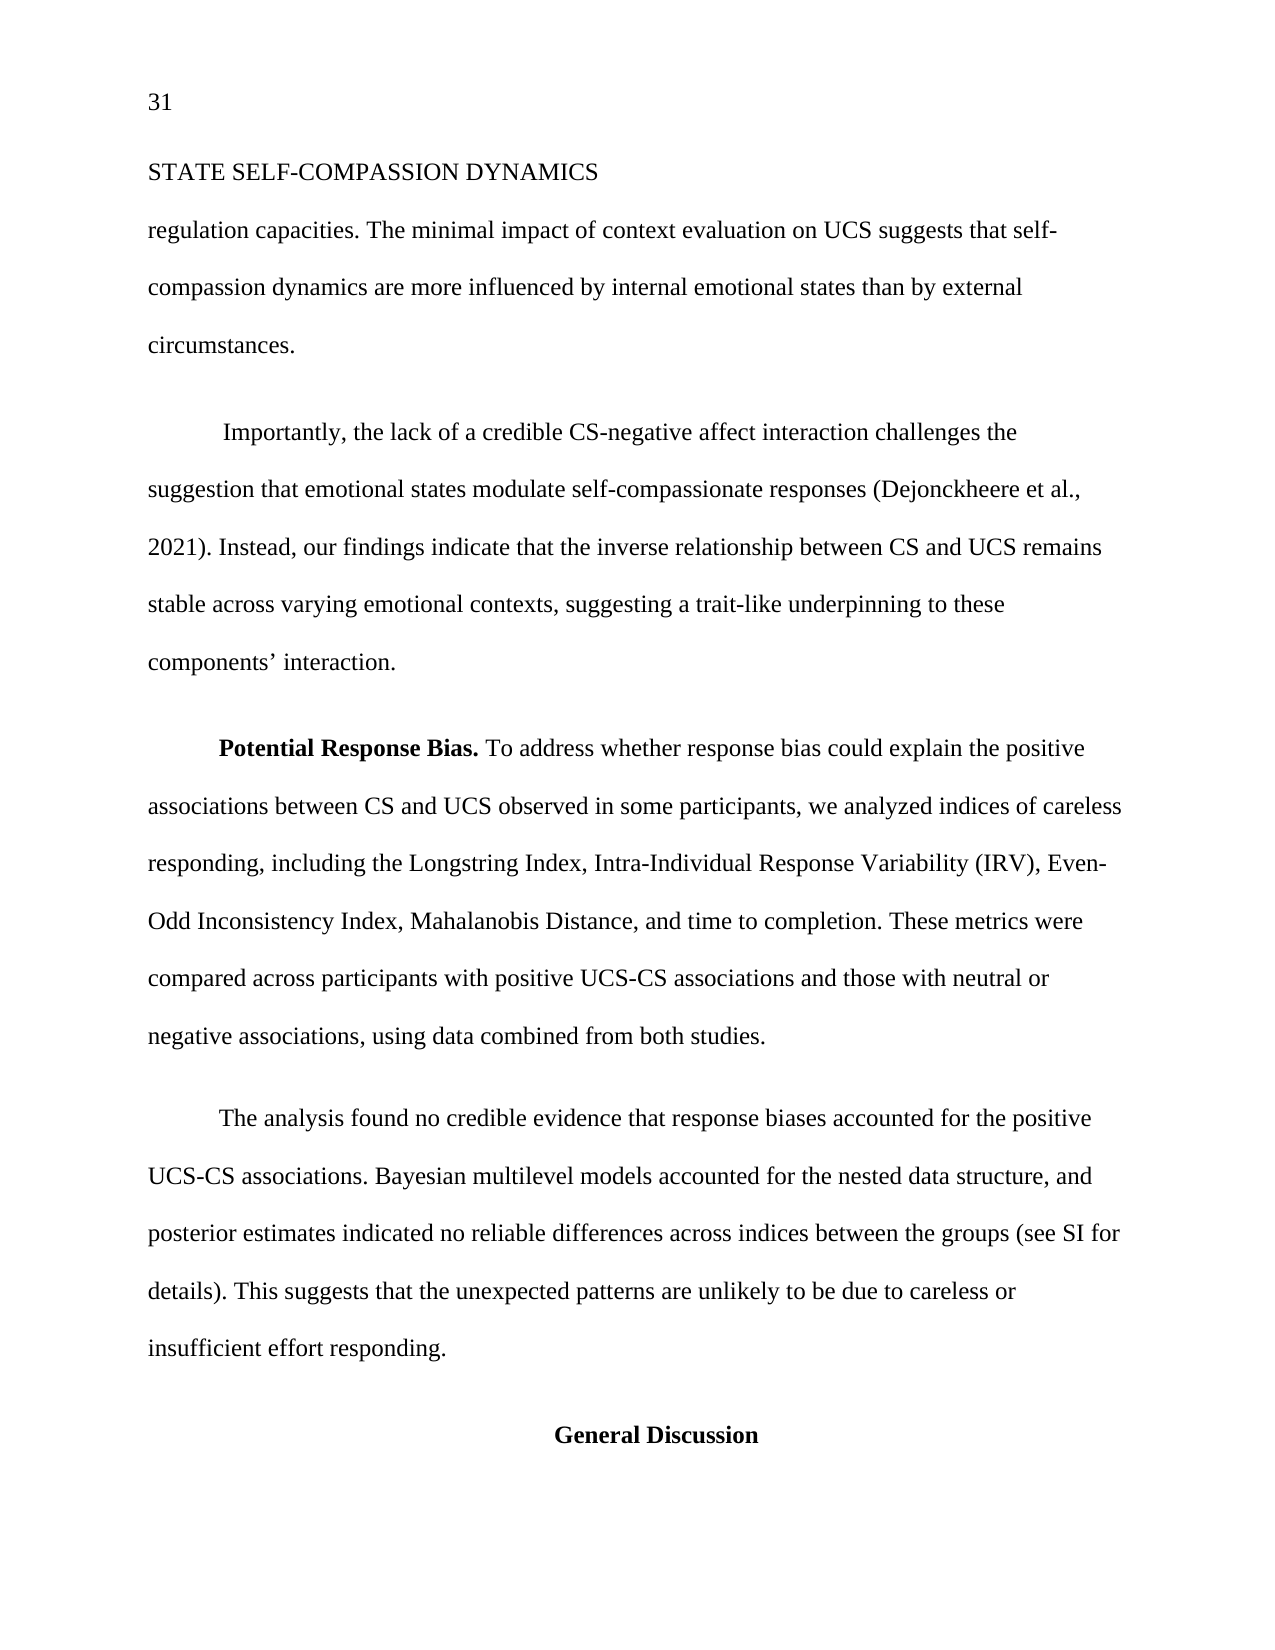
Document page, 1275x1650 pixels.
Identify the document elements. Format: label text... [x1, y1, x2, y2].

text Importantly, the lack of a credible CS-negative affect interaction challenges the suggestion that emotional states modulate self-compassionate responses (Dejonckheere et al., 2021). Instead, our findings indicate that the inverse relationship between CS and UCS remains stable across varying emotional contexts, suggesting a trait-like underpinning to these components’ interaction. [148, 417, 1127, 675]
text General Discussion [148, 1420, 1127, 1449]
text Potential Response Bias. To address whether response bias could explain the positive associations between CS and UCS observed in some participants, we analyzed indices of careless responding, including the Longstring Index, Intra-Individual Response Variability (IRV), Even-Odd Inconsistency Index, Mahalanobis Distance, and time to completion. These metrics were compared across participants with positive UCS-CS associations and those with neutral or negative associations, using data combined from both studies. [148, 733, 1127, 1049]
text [148, 215, 1127, 359]
text The analysis found no credible evidence that response biases accounted for the positive UCS-CS associations. Bayesian multilevel models accounted for the nested data structure, and posterior estimates indicated no reliable differences across indices between the groups (see SI for details). This suggests that the unexpected patterns are unlikely to be due to careless or insufficient effort responding. [148, 1103, 1127, 1362]
